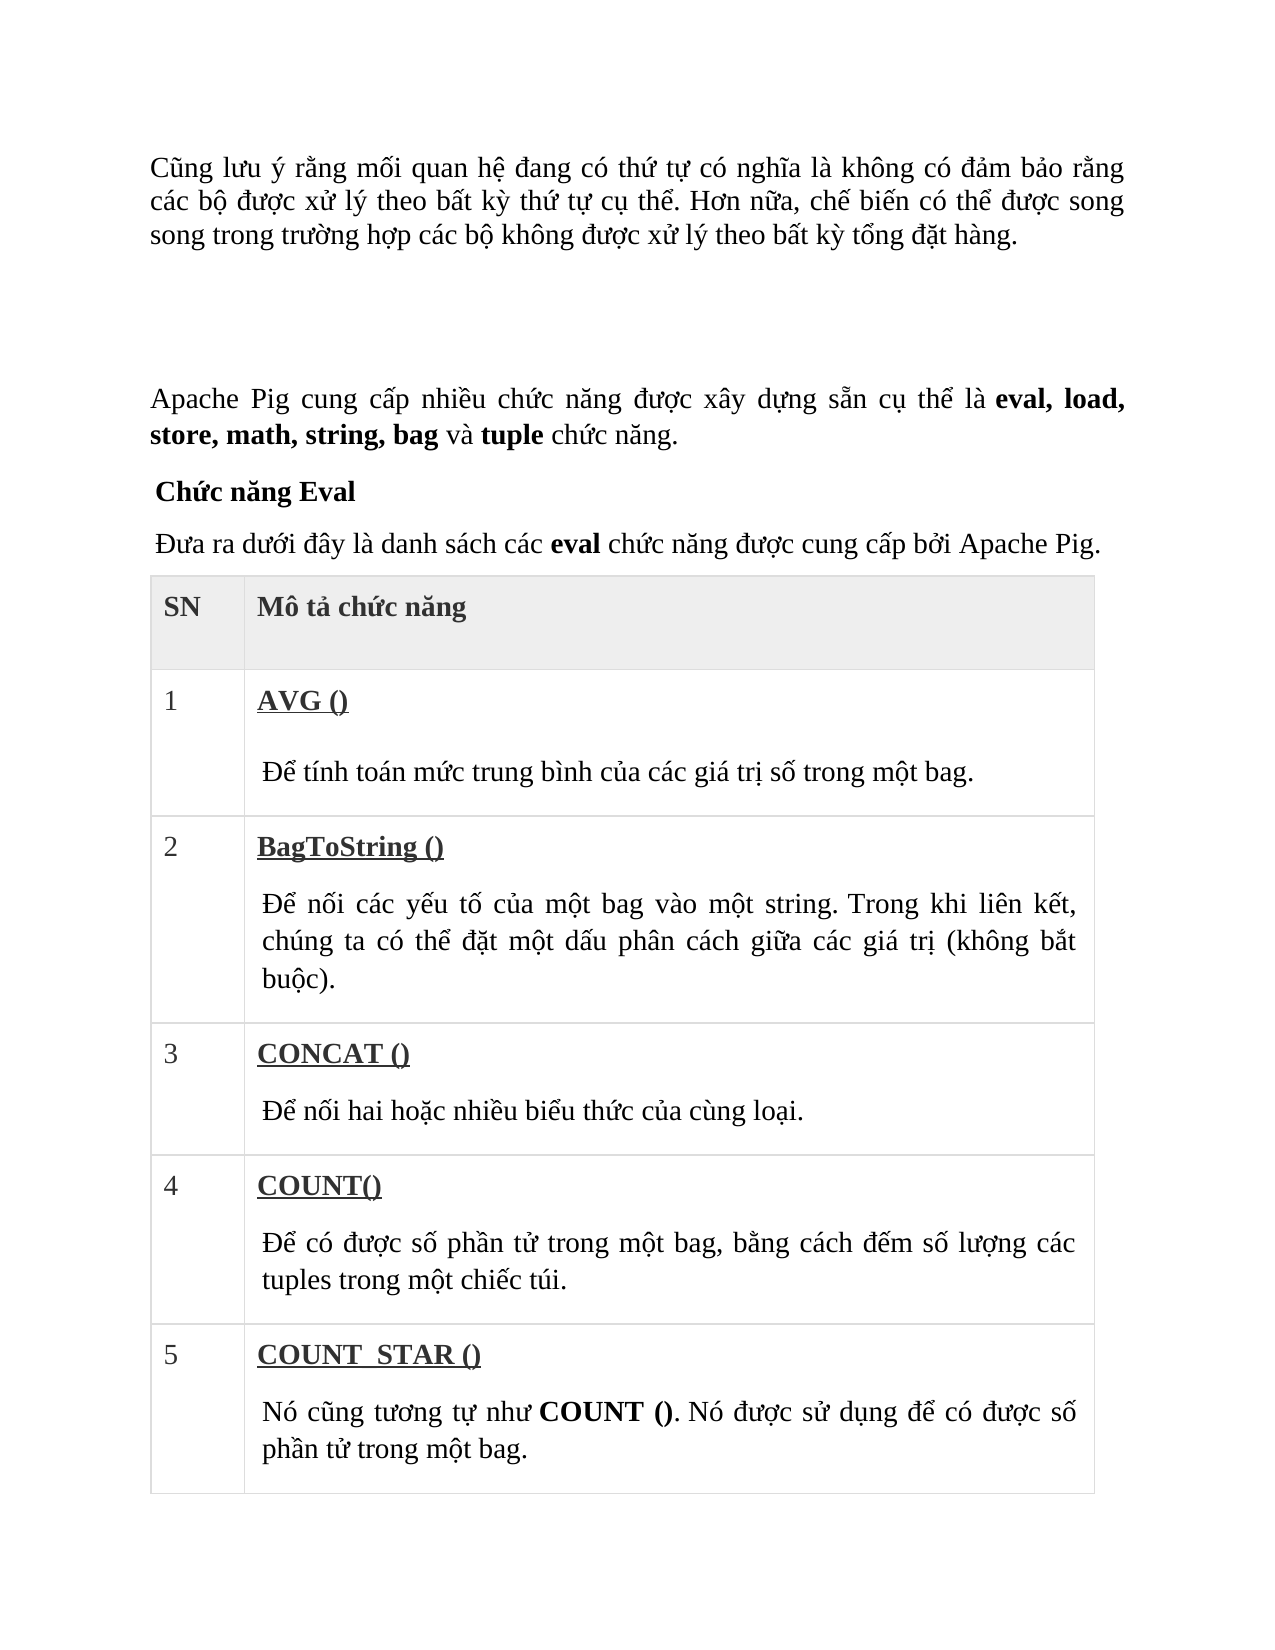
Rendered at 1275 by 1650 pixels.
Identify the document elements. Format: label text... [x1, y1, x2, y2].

text Cũng lưu ý rằng mối quan hệ đang có thứ tự có nghĩa là không có đảm bảo rằng các bộ được xử lý theo bất kỳ thứ tự cụ thể. Hơn nữa, chế biến có thể được song song trong trường hợp các bộ không được xử lý theo bất kỳ tổng đặt hàng. [150, 150, 1125, 251]
table_cell BagToString () Để nối các yếu tố của một bag vào một string. Trong khi liên kết, chúng ta có thể đặt một dấu phân cách giữa các giá trị (không bắt buộc). [245, 817, 1094, 1022]
table_cell 1 [152, 670, 244, 815]
table_cell 5 [152, 1325, 244, 1493]
table_header SN [152, 577, 244, 669]
text Apache Pig cung cấp nhiều chức năng được xây dựng sẵn cụ thể là eval, load, store, math, string, bag và tuple chức năng. [150, 381, 1125, 451]
table_cell 2 [152, 817, 244, 1022]
text Đưa ra dưới đây là danh sách các eval chức năng được cung cấp bởi Apache Pig. [155, 523, 1120, 560]
table_cell COUNT() Để có được số phần tử trong một bag, bằng cách đếm số lượng các tuples trong một chiếc túi. [245, 1156, 1094, 1323]
table_cell CONCAT () Để nối hai hoặc nhiều biểu thức của cùng loại. [245, 1024, 1094, 1154]
table_cell COUNT_STAR () Nó cũng tương tự như COUNT (). Nó được sử dụng để có được số phần tử trong một bag. [245, 1325, 1094, 1493]
table_header Mô tả chức năng [245, 577, 1094, 669]
table_cell 4 [152, 1156, 244, 1323]
table_cell 3 [152, 1024, 244, 1154]
text Chức năng Eval [155, 470, 1120, 508]
table_cell AVG () Để tính toán mức trung bình của các giá trị số trong một bag. [245, 670, 1094, 815]
